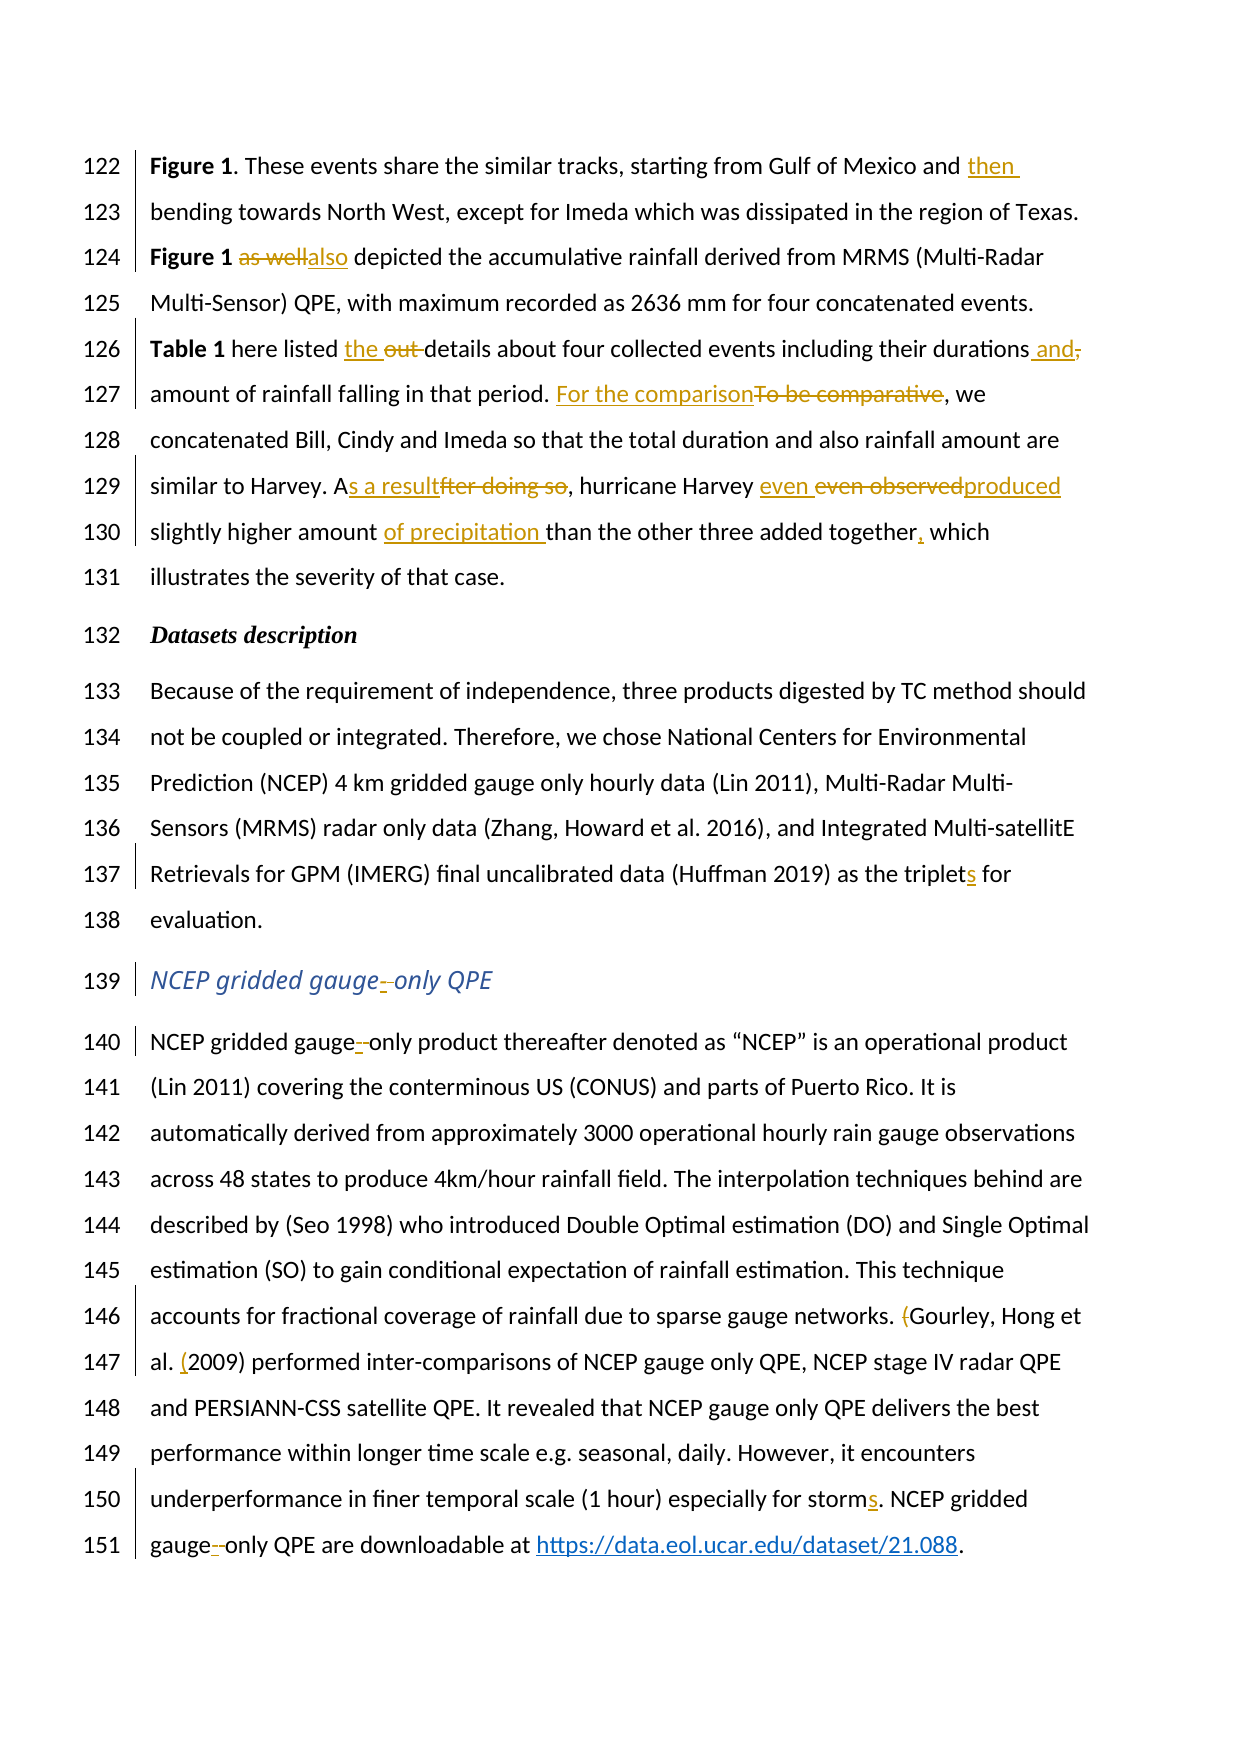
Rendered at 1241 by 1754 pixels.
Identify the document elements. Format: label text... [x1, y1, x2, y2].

text Because of the requirement of independence, three products digested by TC method should not be coupled or integrated. Therefore, we chose National Centers for Environmental Prediction (NCEP) 4 km gridded gauge only hourly data (Lin 2011), Multi-Radar Multi-Sensors (MRMS) radar only data (Zhang, Howard et al. 2016), and Integrated Multi-satellitE Retrievals for GPM (IMERG) final uncalibrated data (Huffman 2019) as the triplet for evaluation. [150, 675, 1090, 934]
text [150, 150, 1090, 592]
subtitle NCEP gridded gaugeonly QPE [150, 962, 1090, 996]
subtitle Datasets description [150, 620, 1090, 648]
text NCEP gridded gaugeonly product thereafter denoted as “NCEP” is an operational product (Lin 2011) covering the conterminous US (CONUS) and parts of Puerto Rico. It is automatically derived from approximately 3000 operational hourly rain gauge observations across 48 states to produce 4km/hour rainfall field. The interpolation techniques behind are described by (Seo 1998) who introduced Double Optimal estimation (DO) and Single Optimal estimation (SO) to gain conditional expectation of rainfall estimation. This technique accounts for fractional coverage of rainfall due to sparse gauge networks. Gourley, Hong et al. 2009) performed inter-comparisons of NCEP gauge only QPE, NCEP stage IV radar QPE and PERSIANN-CSS satellite QPE. It revealed that NCEP gauge only QPE delivers the best performance within longer time scale e.g. seasonal, daily. However, it encounters underperformance in finer temporal scale (1 hour) especially for storm. NCEP gridded gaugeonly QPE are downloadable at https://data.eol.ucar.edu/dataset/21.088. [150, 1026, 1090, 1559]
